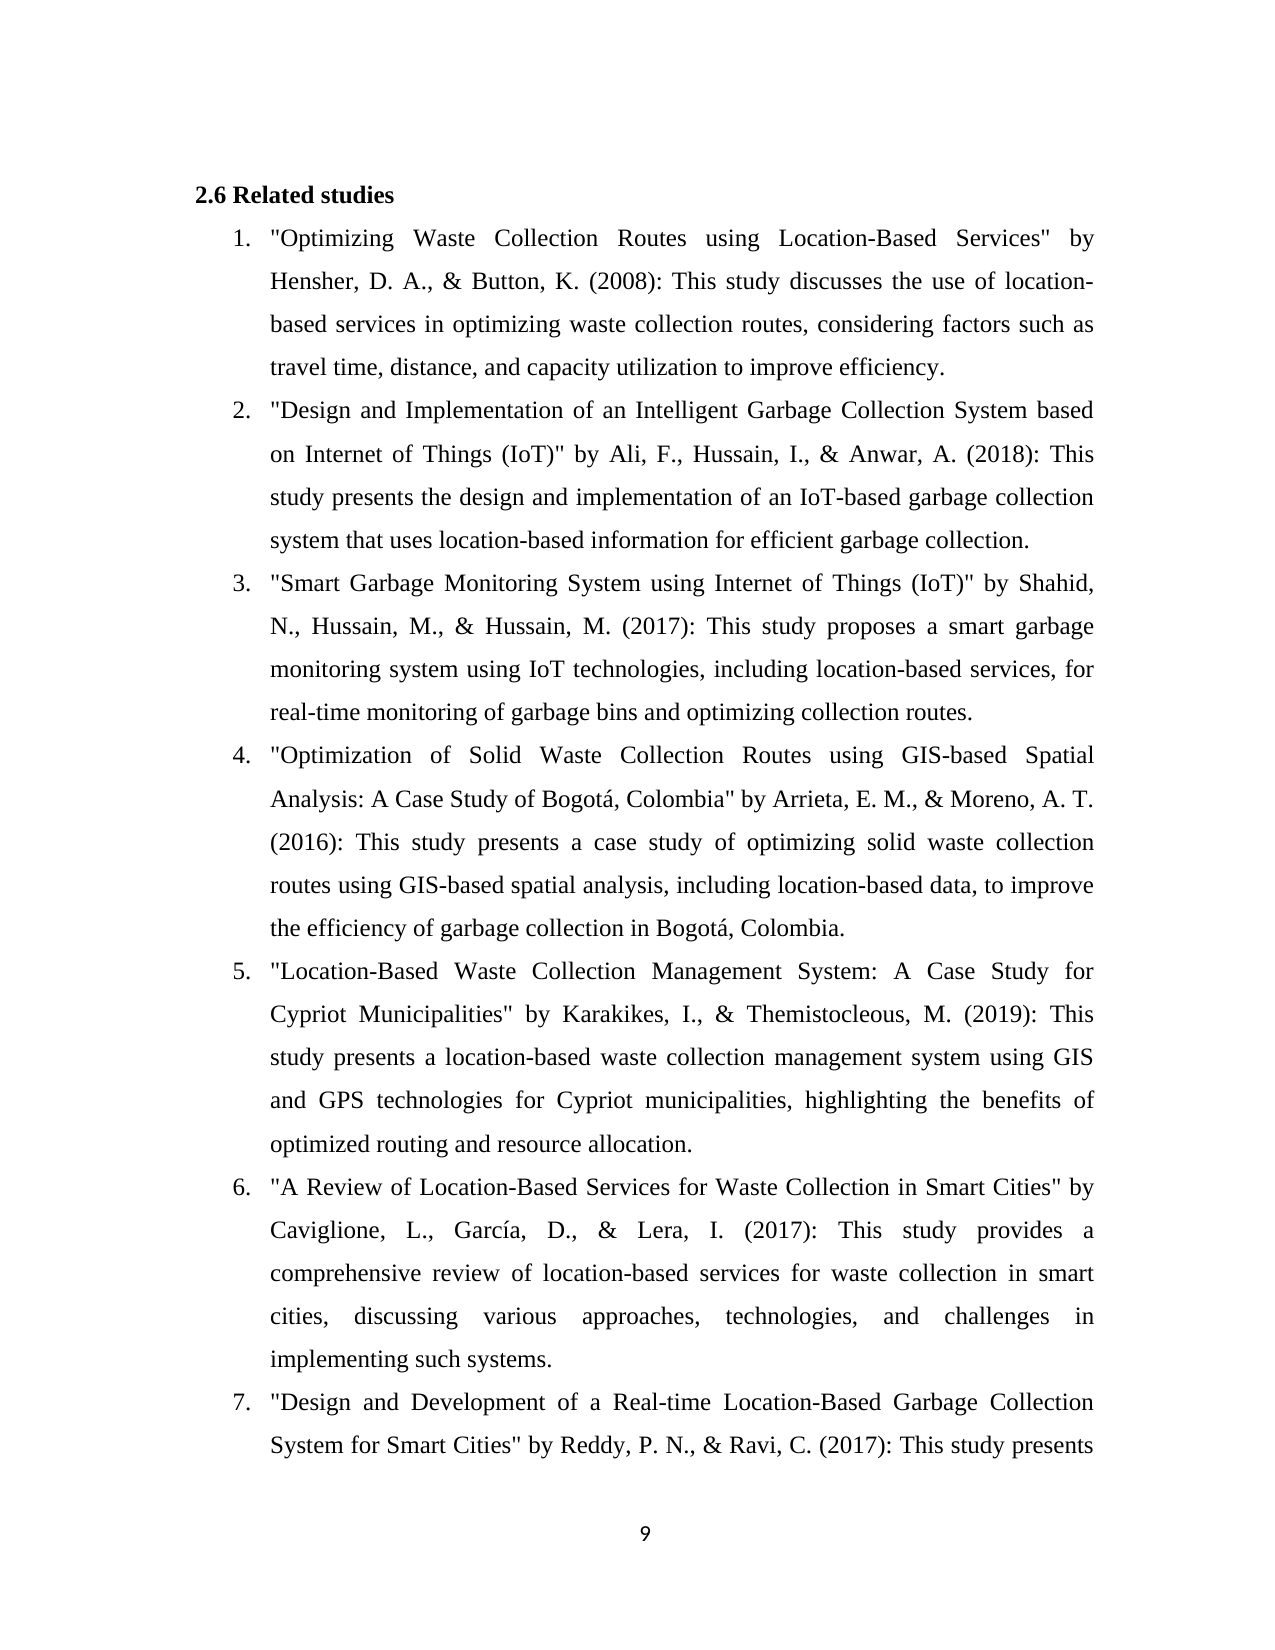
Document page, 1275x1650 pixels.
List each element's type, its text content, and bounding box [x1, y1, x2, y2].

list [232, 1387, 1095, 1459]
list "Location-Based Waste Collection Management System: A Case Study for Cypriot Municipalities" by Karakikes, I., & Themistocleous, M. (2019): This study presents a location-based waste collection management system using GIS and GPS technologies for Cypriot municipalities, highlighting the benefits of optimized routing and resource allocation. [232, 956, 1095, 1157]
list "Optimization of Solid Waste Collection Routes using GIS-based Spatial Analysis: A Case Study of Bogotá, Colombia" by Arrieta, E. M., & Moreno, A. T. (2016): This study presents a case study of optimizing solid waste collection routes using GIS-based spatial analysis, including location-based data, to improve the efficiency of garbage collection in Bogotá, Colombia. [232, 741, 1095, 942]
list "Optimizing Waste Collection Routes using Location-Based Services" by Hensher, D. A., & Button, K. (2008): This study discusses the use of location-based services in optimizing waste collection routes, considering factors such as travel time, distance, and capacity utilization to improve efficiency. [232, 223, 1095, 381]
list "A Review of Location-Based Services for Waste Collection in Smart Cities" by Caviglione, L., García, D., & Lera, I. (2017): This study provides a comprehensive review of location-based services for waste collection in smart cities, discussing various approaches, technologies, and challenges in implementing such systems. [232, 1172, 1095, 1373]
list "Smart Garbage Monitoring System using Internet of Things (IoT)" by Shahid, N., Hussain, M., & Hussain, M. (2017): This study proposes a smart garbage monitoring system using IoT technologies, including location-based services, for real-time monitoring of garbage bins and optimizing collection routes. [232, 568, 1095, 726]
list "Design and Implementation of an Intelligent Garbage Collection System based on Internet of Things (IoT)" by Ali, F., Hussain, I., & Anwar, A. (2018): This study presents the design and implementation of an IoT-based garbage collection system that uses location-based information for efficient garbage collection. [232, 396, 1095, 554]
text 2.6 Related studies [195, 180, 1095, 209]
